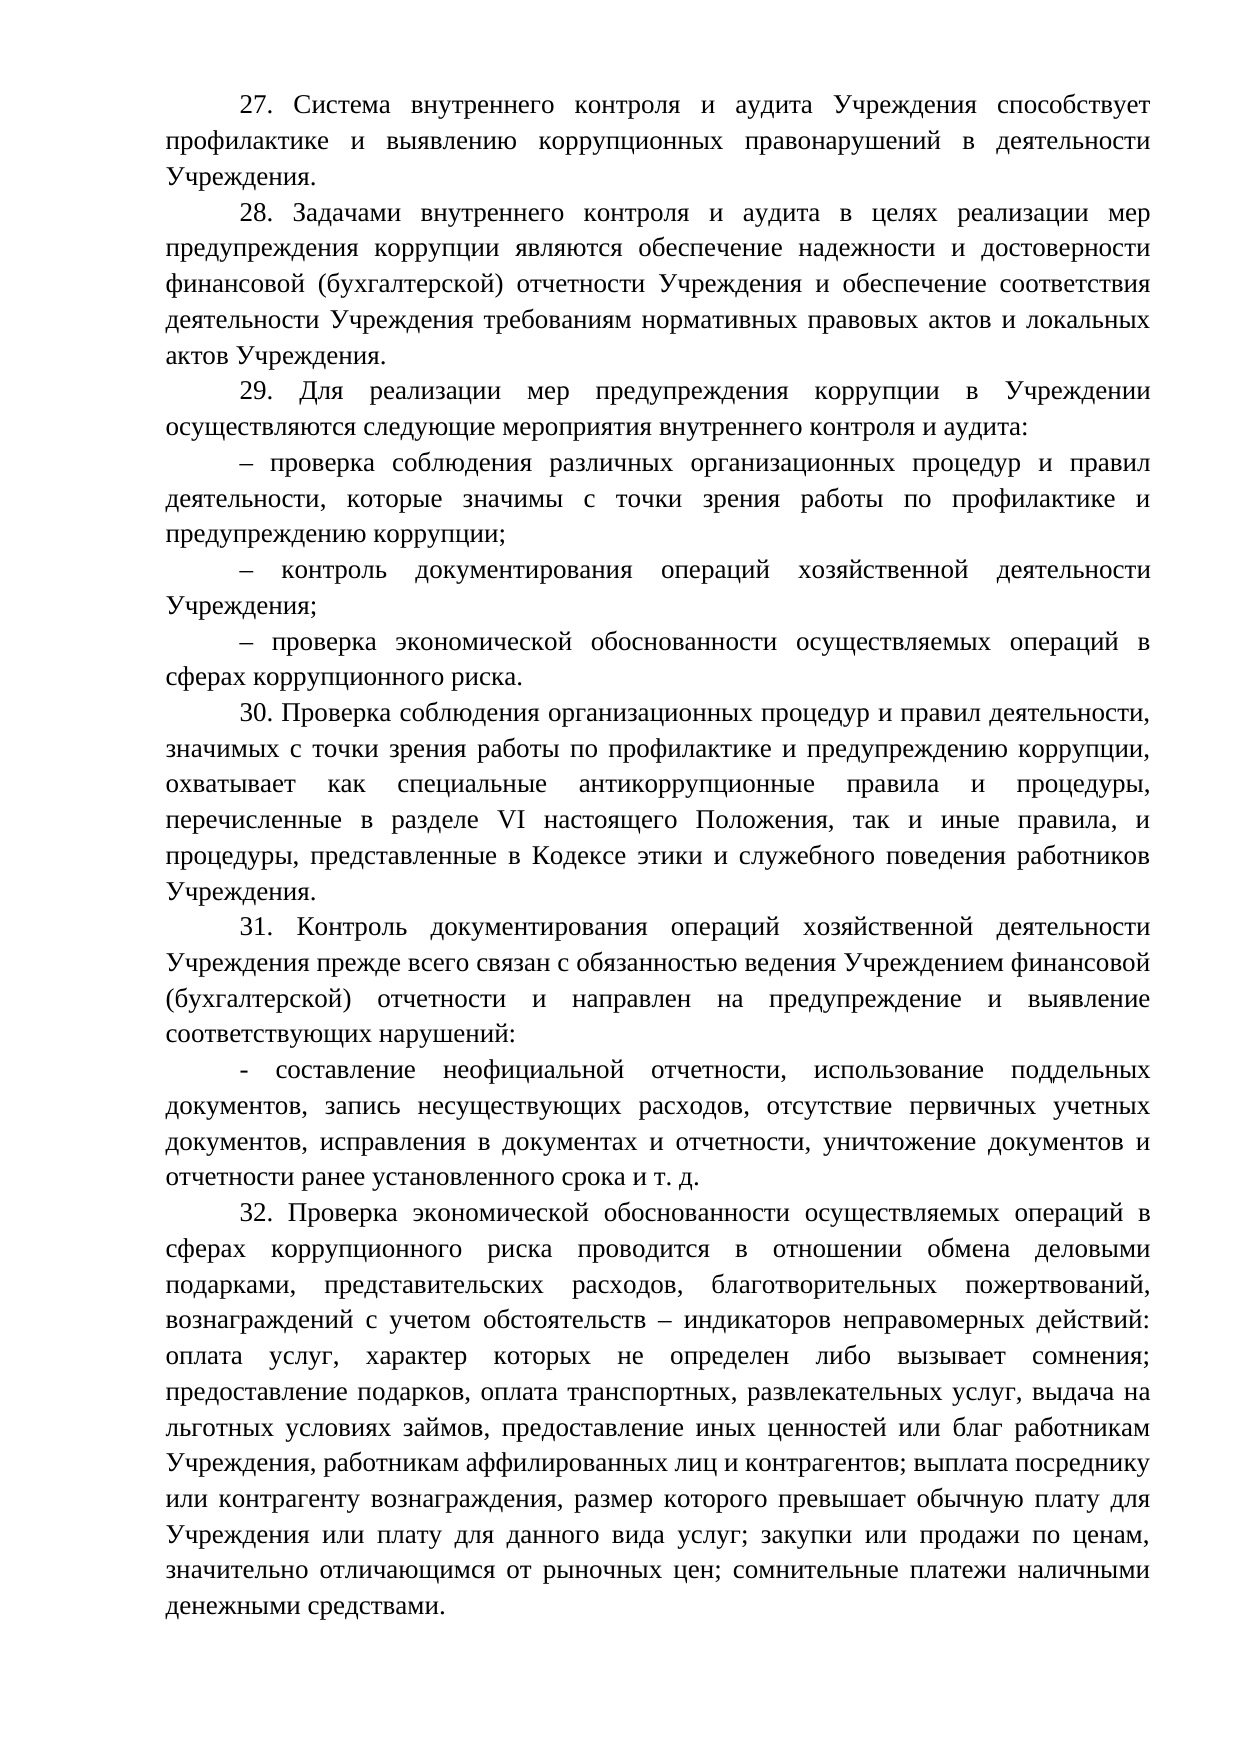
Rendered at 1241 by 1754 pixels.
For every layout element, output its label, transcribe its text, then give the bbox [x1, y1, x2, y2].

text – проверка экономической обоснованности осуществляемых операций в сферах коррупционного риска. [165, 624, 1152, 691]
text 27. Система внутреннего контроля и аудита Учреждения способствует профилактике и выявлению коррупционных правонарушений в деятельности Учреждения. [165, 89, 1152, 191]
text 31. Контроль документирования операций хозяйственной деятельности Учреждения прежде всего связан с обязанностью ведения Учреждением финансовой (бухгалтерской) отчетности и направлен на предупреждение и выявление соответствующих нарушений: [165, 910, 1152, 1049]
text – контроль документирования операций хозяйственной деятельности Учреждения; [165, 553, 1152, 620]
text 32. Проверка экономической обоснованности осуществляемых операций в сферах коррупционного риска проводится в отношении обмена деловыми подарками, представительских расходов, благотворительных пожертвований, вознаграждений с учетом обстоятельств – индикаторов неправомерных действий: оплата услуг, характер которых не определен либо вызывает сомнения; предоставление подарков, оплата транспортных, развлекательных услуг, выдача на льготных условиях займов, предоставление иных ценностей или благ работникам Учреждения, работникам аффилированных лиц и контрагентов; выплата посреднику или контрагенту вознаграждения, размер которого превышает обычную плату для Учреждения или плату для данного вида услуг; закупки или продажи по ценам, значительно отличающимся от рыночных цен; сомнительные платежи наличными денежными средствами. [165, 1196, 1152, 1620]
text 28. Задачами внутреннего контроля и аудита в целях реализации мер предупреждения коррупции являются обеспечение надежности и достоверности финансовой (бухгалтерской) отчетности Учреждения и обеспечение соответствия деятельности Учреждения требованиям нормативных правовых актов и локальных актов Учреждения. [165, 196, 1152, 370]
text - составление неофициальной отчетности, использование поддельных документов, запись несуществующих расходов, отсутствие первичных учетных документов, исправления в документах и отчетности, уничтожение документов и отчетности ранее установленного срока и т. д. [165, 1053, 1152, 1192]
text 30. Проверка соблюдения организационных процедур и правил деятельности, значимых с точки зрения работы по профилактике и предупреждению коррупции, охватывает как специальные антикоррупционные правила и процедуры, перечисленные в разделе VI настоящего Положения, так и иные правила, и процедуры, представленные в Кодексе этики и служебного поведения работников Учреждения. [165, 696, 1152, 906]
text – проверка соблюдения различных организационных процедур и правил деятельности, которые значимы с точки зрения работы по профилактике и предупреждению коррупции; [165, 446, 1152, 548]
text 29. Для реализации мер предупреждения коррупции в Учреждении осуществляются следующие мероприятия внутреннего контроля и аудита: [165, 374, 1152, 441]
